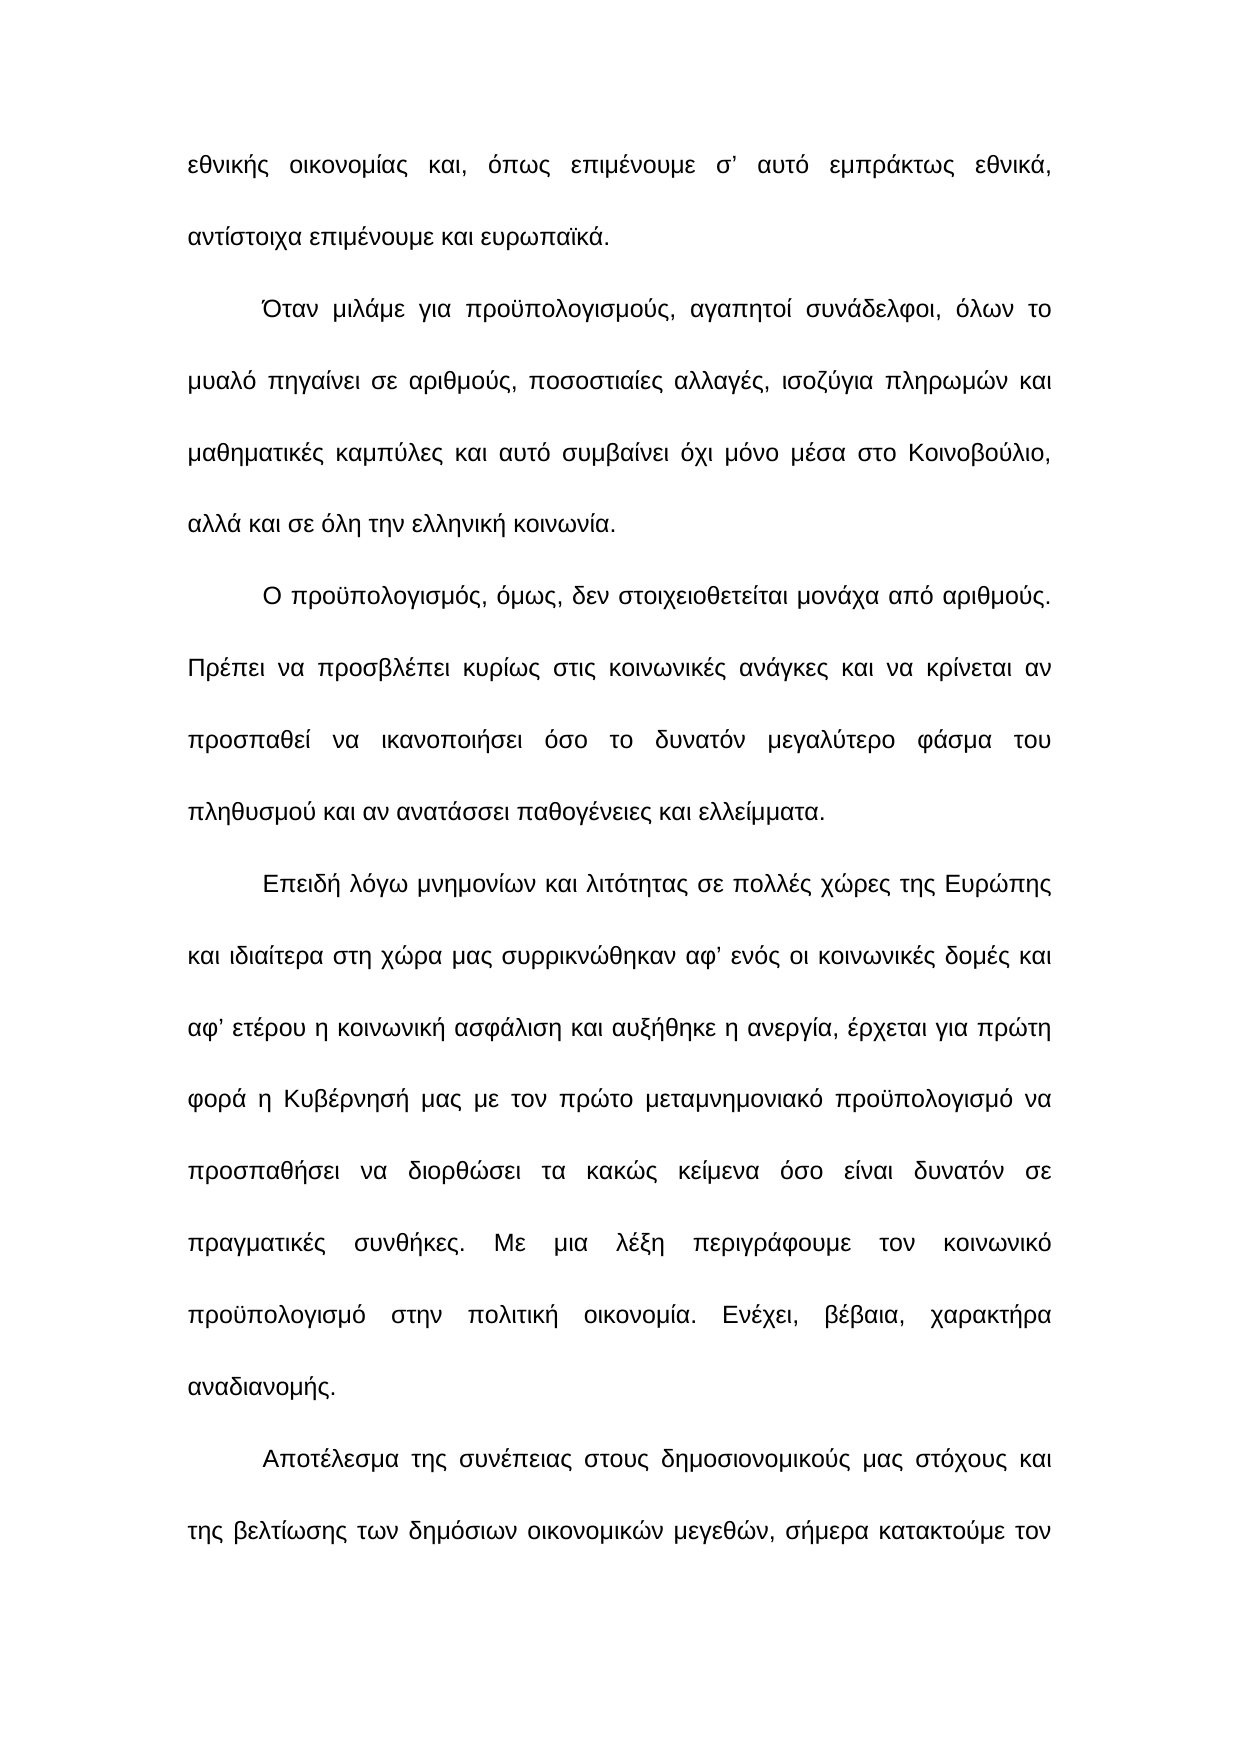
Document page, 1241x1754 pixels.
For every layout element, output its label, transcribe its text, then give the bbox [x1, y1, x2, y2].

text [187, 150, 1053, 251]
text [187, 1444, 1053, 1544]
text Όταν μιλάμε για προϋπολογισμούς, αγαπητοί συνάδελφοι, όλων το μυαλό πηγαίνει σε αριθμούς, ποσοστιαίες αλλαγές, ισοζύγια πληρωμών και μαθηματικές καμπύλες και αυτό συμβαίνει όχι μόνο μέσα στο Κοινοβούλιο, αλλά και σε όλη την ελληνική κοινωνία. [187, 294, 1053, 538]
text Ο προϋπολογισμός, όμως, δεν στοιχειοθετείται μονάχα από αριθμούς. Πρέπει να προσβλέπει κυρίως στις κοινωνικές ανάγκες και να κρίνεται αν προσπαθεί να ικανοποιήσει όσο το δυνατόν μεγαλύτερο φάσμα του πληθυσμού και αν ανατάσσει παθογένειες και ελλείμματα. [187, 581, 1053, 826]
text Επειδή λόγω μνημονίων και λιτότητας σε πολλές χώρες της Ευρώπης και ιδιαίτερα στη χώρα μας συρρικνώθηκαν αφ’ ενός οι κοινωνικές δομές και αφ’ ετέρου η κοινωνική ασφάλιση και αυξήθηκε η ανεργία, έρχεται για πρώτη φορά η Κυβέρνησή μας με τον πρώτο μεταμνημονιακό προϋπολογισμό να προσπαθήσει να διορθώσει τα κακώς κείμενα όσο είναι δυνατόν σε πραγματικές συνθήκες. Με μια λέξη περιγράφουμε τον κοινωνικό προϋπολογισμό στην πολιτική οικονομία. Ενέχει, βέβαια, χαρακτήρα αναδιανομής. [187, 869, 1053, 1401]
